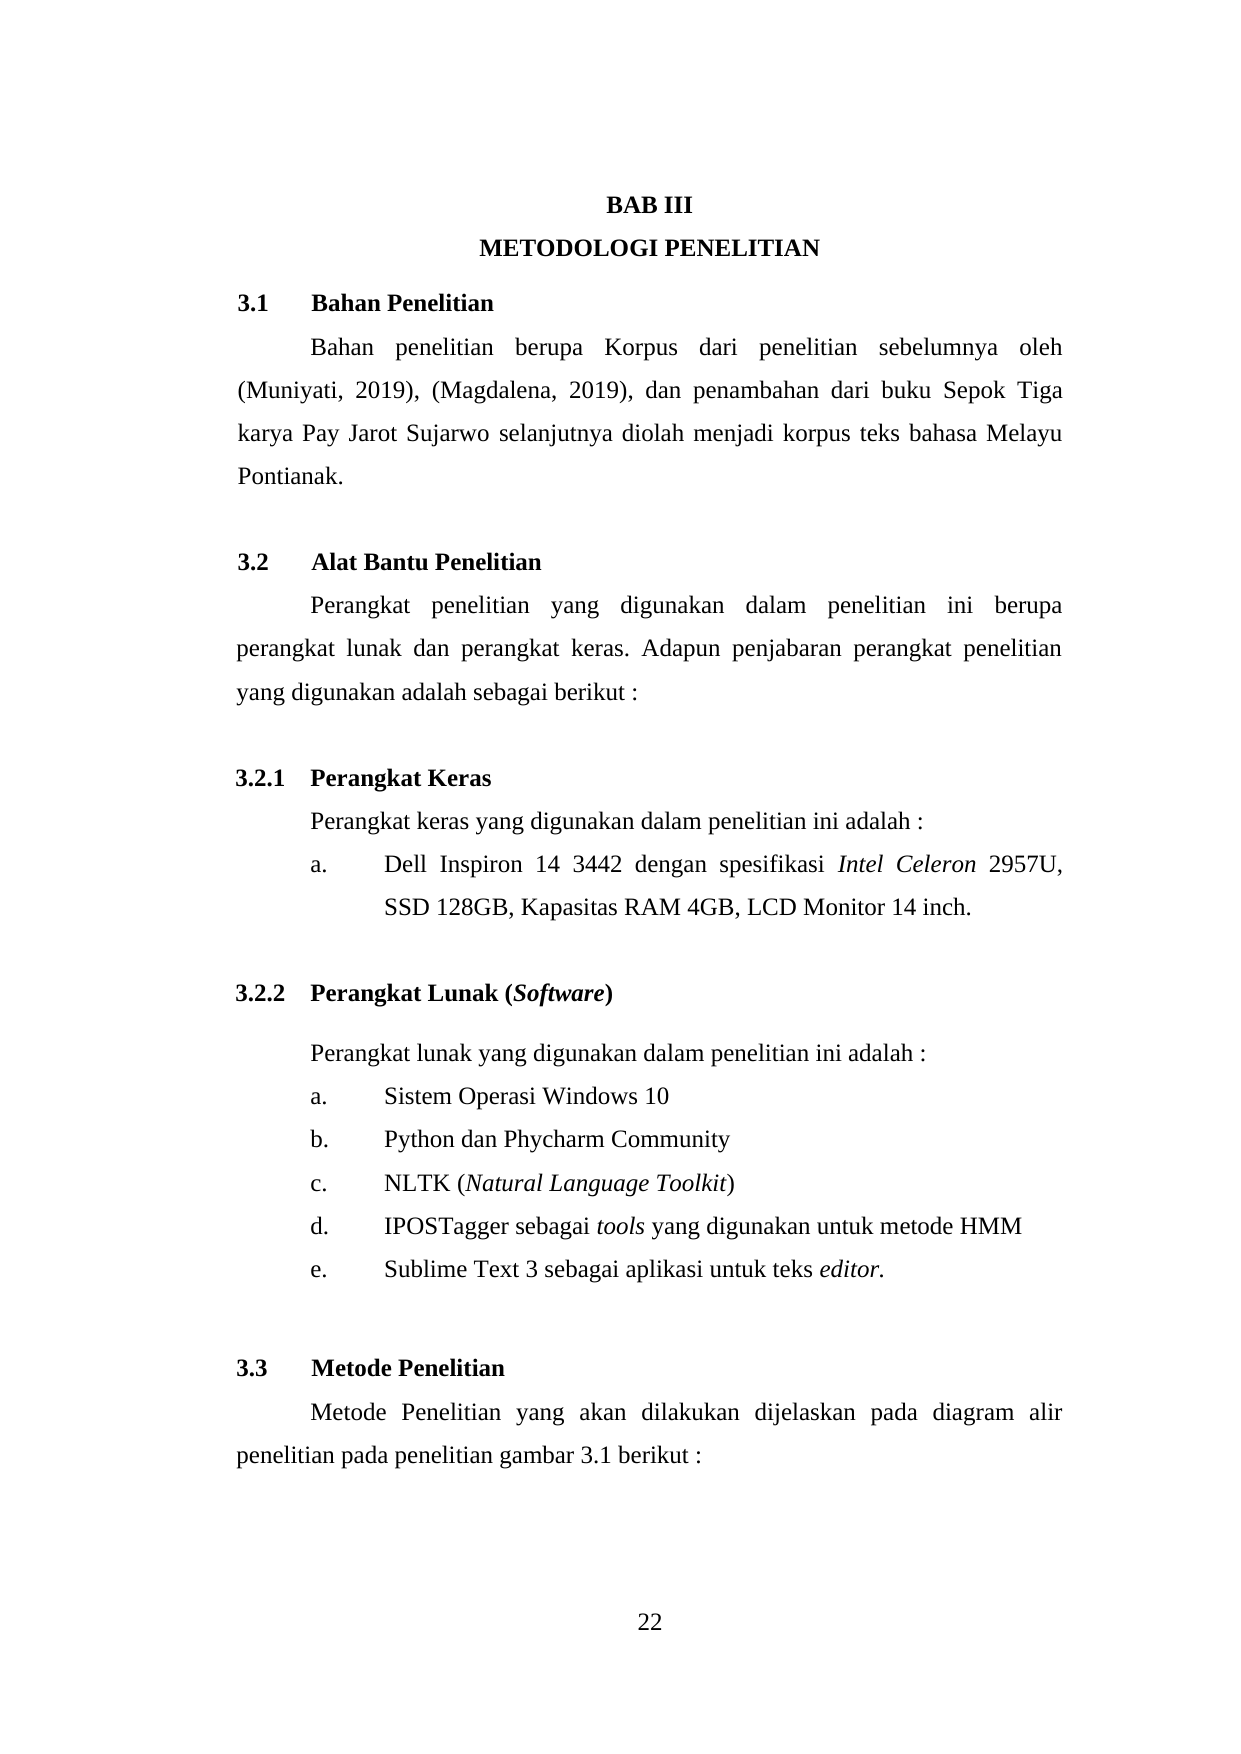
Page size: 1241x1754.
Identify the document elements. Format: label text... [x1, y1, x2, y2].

list Python dan Phycharm Community [310, 1124, 1063, 1153]
list Sublime Text 3 sebagai aplikasi untuk teks editor. [310, 1254, 1063, 1283]
list Perangkat Lunak (Software) [235, 978, 1063, 1007]
list Sistem Operasi Windows 10 [310, 1081, 1063, 1110]
subtitle BAB III Metodologi Penelitian [236, 190, 1063, 262]
list IPOSTagger sebagai tools yang digunakan untuk metode HMM [310, 1211, 1063, 1239]
list Perangkat Keras Perangkat keras yang digunakan dalam penelitian ini adalah : [235, 763, 1063, 835]
text Bahan penelitian berupa Korpus dari penelitian sebelumnya oleh , , dan penambahan dari buku Sepok Tiga karya Pay Jarot Sujarwo selanjutnya diolah menjadi korpus teks bahasa Melayu Pontianak. [237, 332, 1063, 490]
list Dell Inspiron 14 3442 dengan spesifikasi Intel Celeron 2957U, SSD 128GB, Kapasitas RAM 4GB, LCD Monitor 14 inch. [310, 849, 1063, 921]
list Bahan Penelitian [237, 288, 1063, 317]
text Perangkat lunak yang digunakan dalam penelitian ini adalah : [310, 1038, 1063, 1067]
list NLTK (Natural Language Toolkit) [310, 1168, 1063, 1196]
text Perangkat penelitian yang digunakan dalam penelitian ini berupa perangkat lunak dan perangkat keras. Adapun penjabaran perangkat penelitian yang digunakan adalah sebagai berikut : [236, 590, 1063, 705]
list Alat Bantu Penelitian [237, 547, 1063, 576]
list Metode Penelitian [236, 1353, 1056, 1382]
text Metode Penelitian yang akan dilakukan dijelaskan pada diagram alir penelitian pada penelitian gambar 3.1 berikut : [236, 1397, 1063, 1468]
